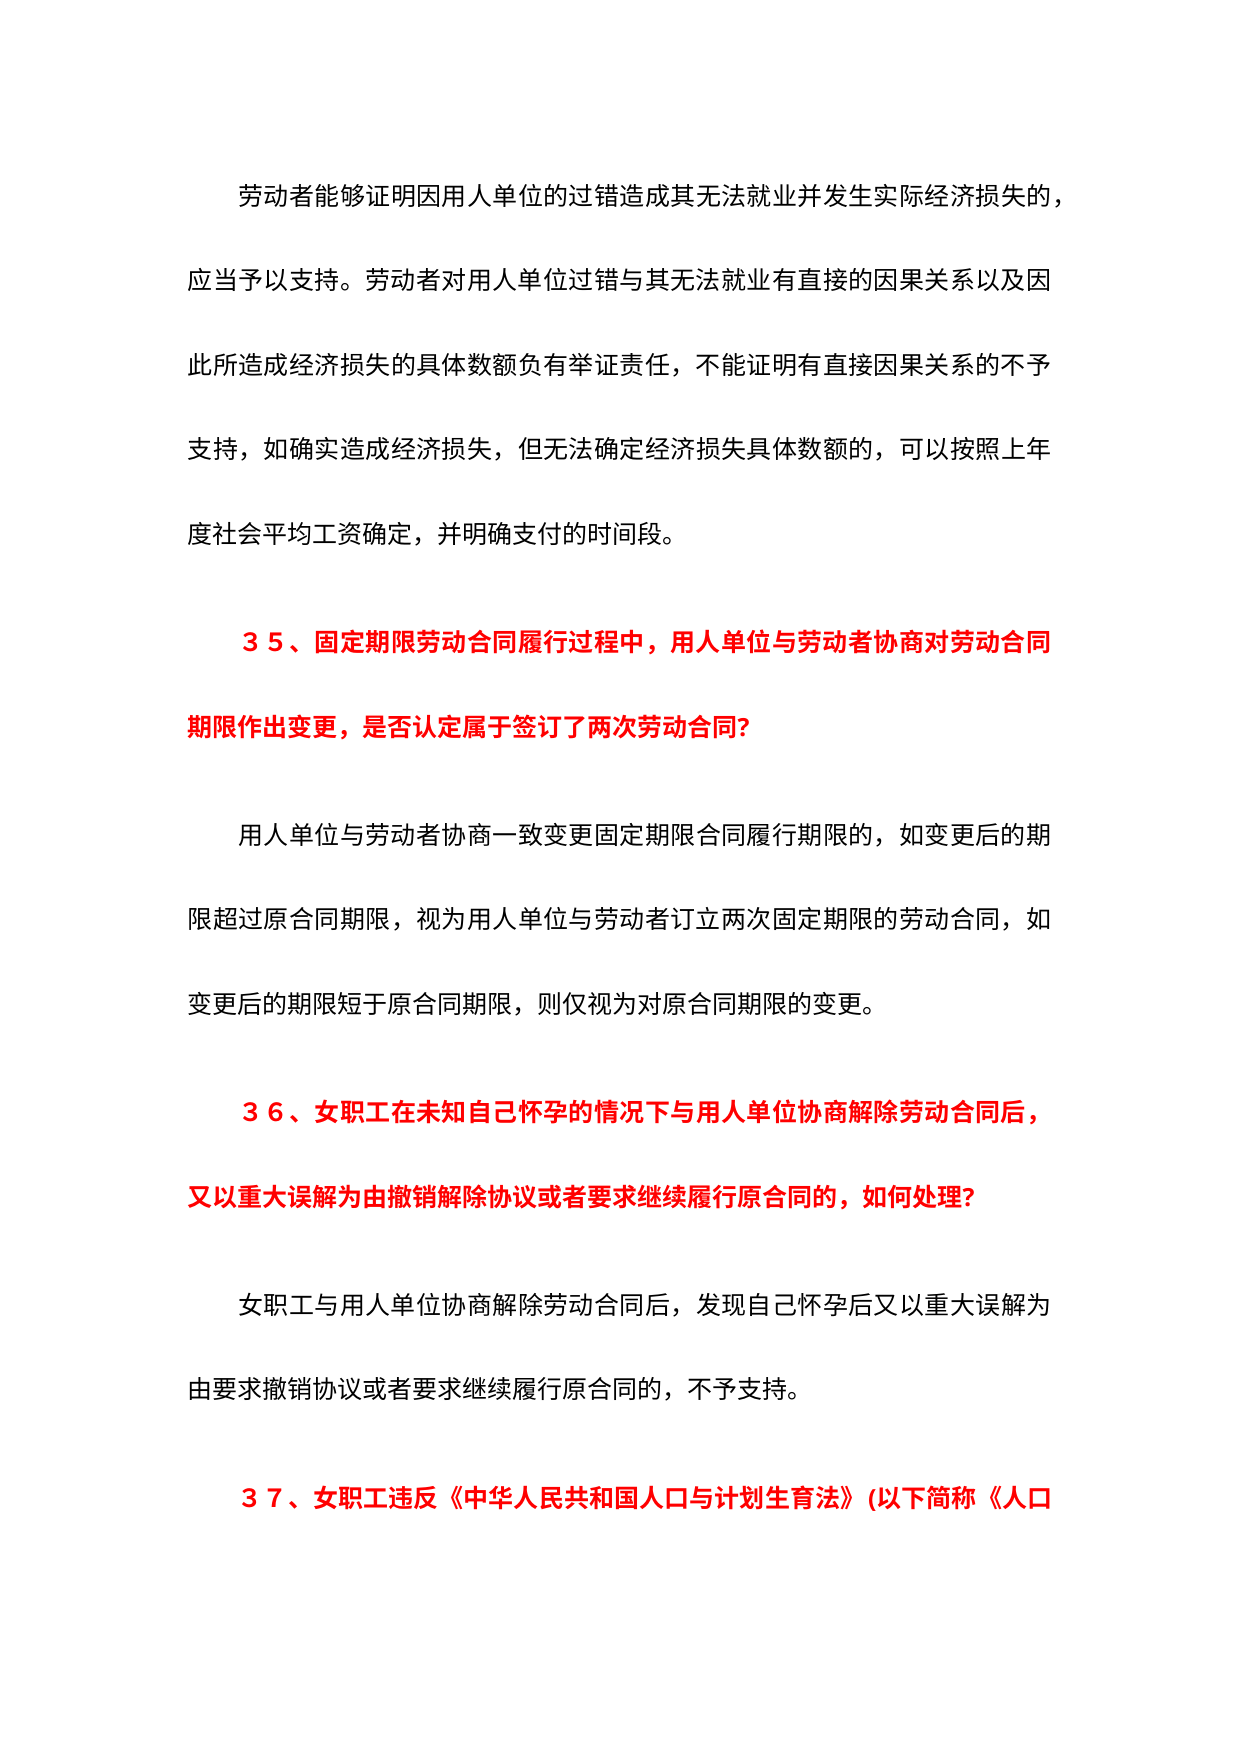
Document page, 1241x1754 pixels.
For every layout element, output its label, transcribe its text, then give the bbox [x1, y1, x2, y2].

text 用人单位与劳动者协商一致变更固定期限合同履行期限的，如变更后的期限超过原合同期限，视为用人单位与劳动者订立两次固定期限的劳动合同，如变更后的期限短于原合同期限，则仅视为对原合同期限的变更。 [187, 801, 1053, 1035]
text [187, 1464, 1053, 1529]
text ３６、女职工在未知自己怀孕的情况下与用人单位协商解除劳动合同后，又以重大误解为由撤销解除协议或者要求继续履行原合同的，如何处理? [187, 1078, 1053, 1228]
text 劳动者能够证明因用人单位的过错造成其无法就业并发生实际经济损失的，应当予以支持。劳动者对用人单位过错与其无法就业有直接的因果关系以及因此所造成经济损失的具体数额负有举证责任，不能证明有直接因果关系的不予支持，如确实造成经济损失，但无法确定经济损失具体数额的，可以按照上年度社会平均工资确定，并明确支付的时间段。 [187, 162, 1053, 565]
text 女职工与用人单位协商解除劳动合同后，发现自己怀孕后又以重大误解为由要求撤销协议或者要求继续履行原合同的，不予支持。 [187, 1271, 1053, 1421]
text ３５、固定期限劳动合同履行过程中，用人单位与劳动者协商对劳动合同期限作出变更，是否认定属于签订了两次劳动合同? [187, 608, 1053, 758]
